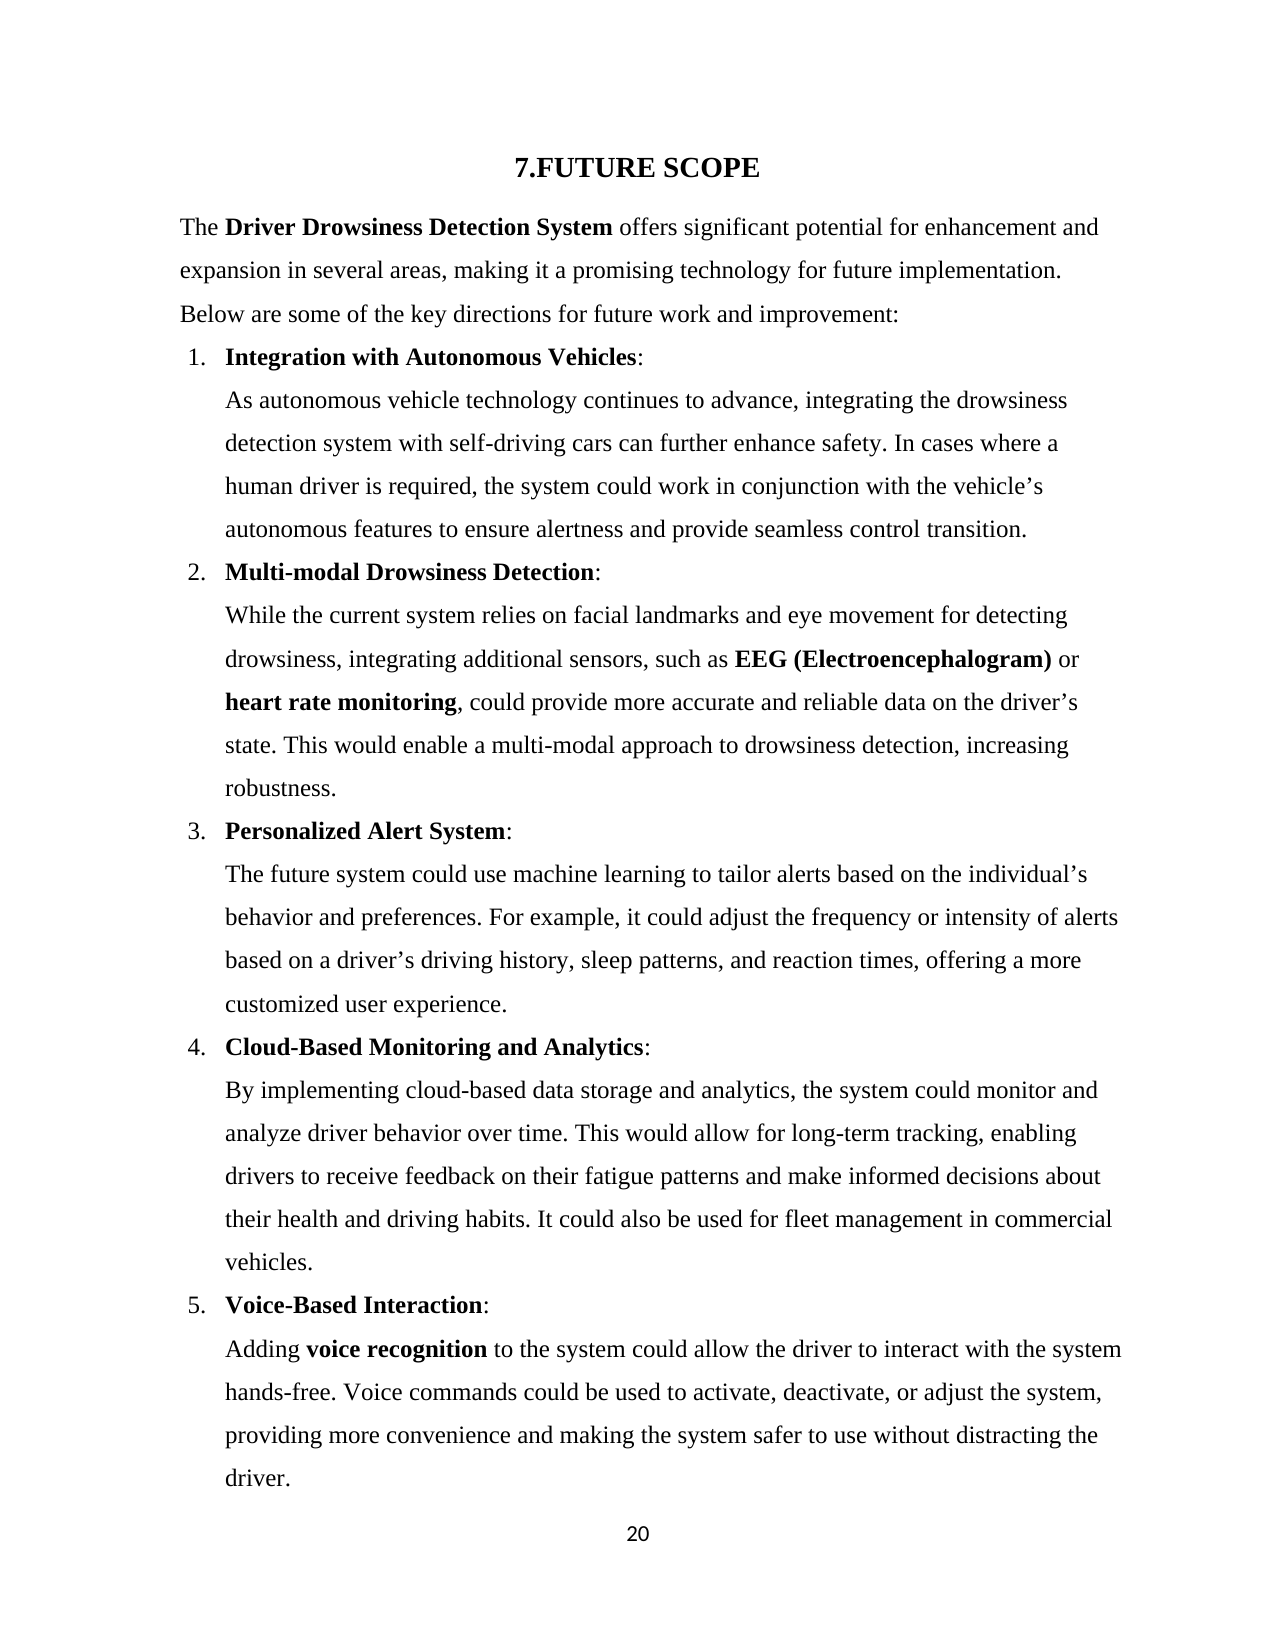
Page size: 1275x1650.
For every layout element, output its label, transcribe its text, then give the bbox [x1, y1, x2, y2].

list Cloud-Based Monitoring and Analytics: By implementing cloud-based data storage and analytics, the system could monitor and analyze driver behavior over time. This would allow for long-term tracking, enabling drivers to receive feedback on their fatigue patterns and make informed decisions about their health and driving habits. It could also be used for fleet management in commercial vehicles. [187, 1032, 1125, 1276]
list Personalized Alert System: The future system could use machine learning to tailor alerts based on the individual’s behavior and preferences. For example, it could adjust the frequency or intensity of alerts based on a driver’s driving history, sleep patterns, and reaction times, offering a more customized user experience. [187, 816, 1125, 1017]
subtitle 7.FUTURE SCOPE [151, 150, 1123, 183]
list Multi-modal Drowsiness Detection: While the current system relies on facial landmarks and eye movement for detecting drowsiness, integrating additional sensors, such as EEG (Electroencephalogram) or heart rate monitoring, could provide more accurate and reliable data on the driver’s state. This would enable a multi-modal approach to drowsiness detection, increasing robustness. [187, 557, 1125, 802]
text The Driver Drowsiness Detection System offers significant potential for enhancement and expansion in several areas, making it a promising technology for future implementation. Below are some of the key directions for future work and improvement: [179, 212, 1125, 327]
list Integration with Autonomous Vehicles: As autonomous vehicle technology continues to advance, integrating the drowsiness detection system with self-driving cars can further enhance safety. In cases where a human driver is required, the system could work in conjunction with the vehicle’s autonomous features to ensure alertness and provide seamless control transition. [187, 342, 1125, 543]
list Voice-Based Interaction: Adding voice recognition to the system could allow the driver to interact with the system hands-free. Voice commands could be used to activate, deactivate, or adjust the system, providing more convenience and making the system safer to use without distracting the driver. [187, 1291, 1125, 1492]
